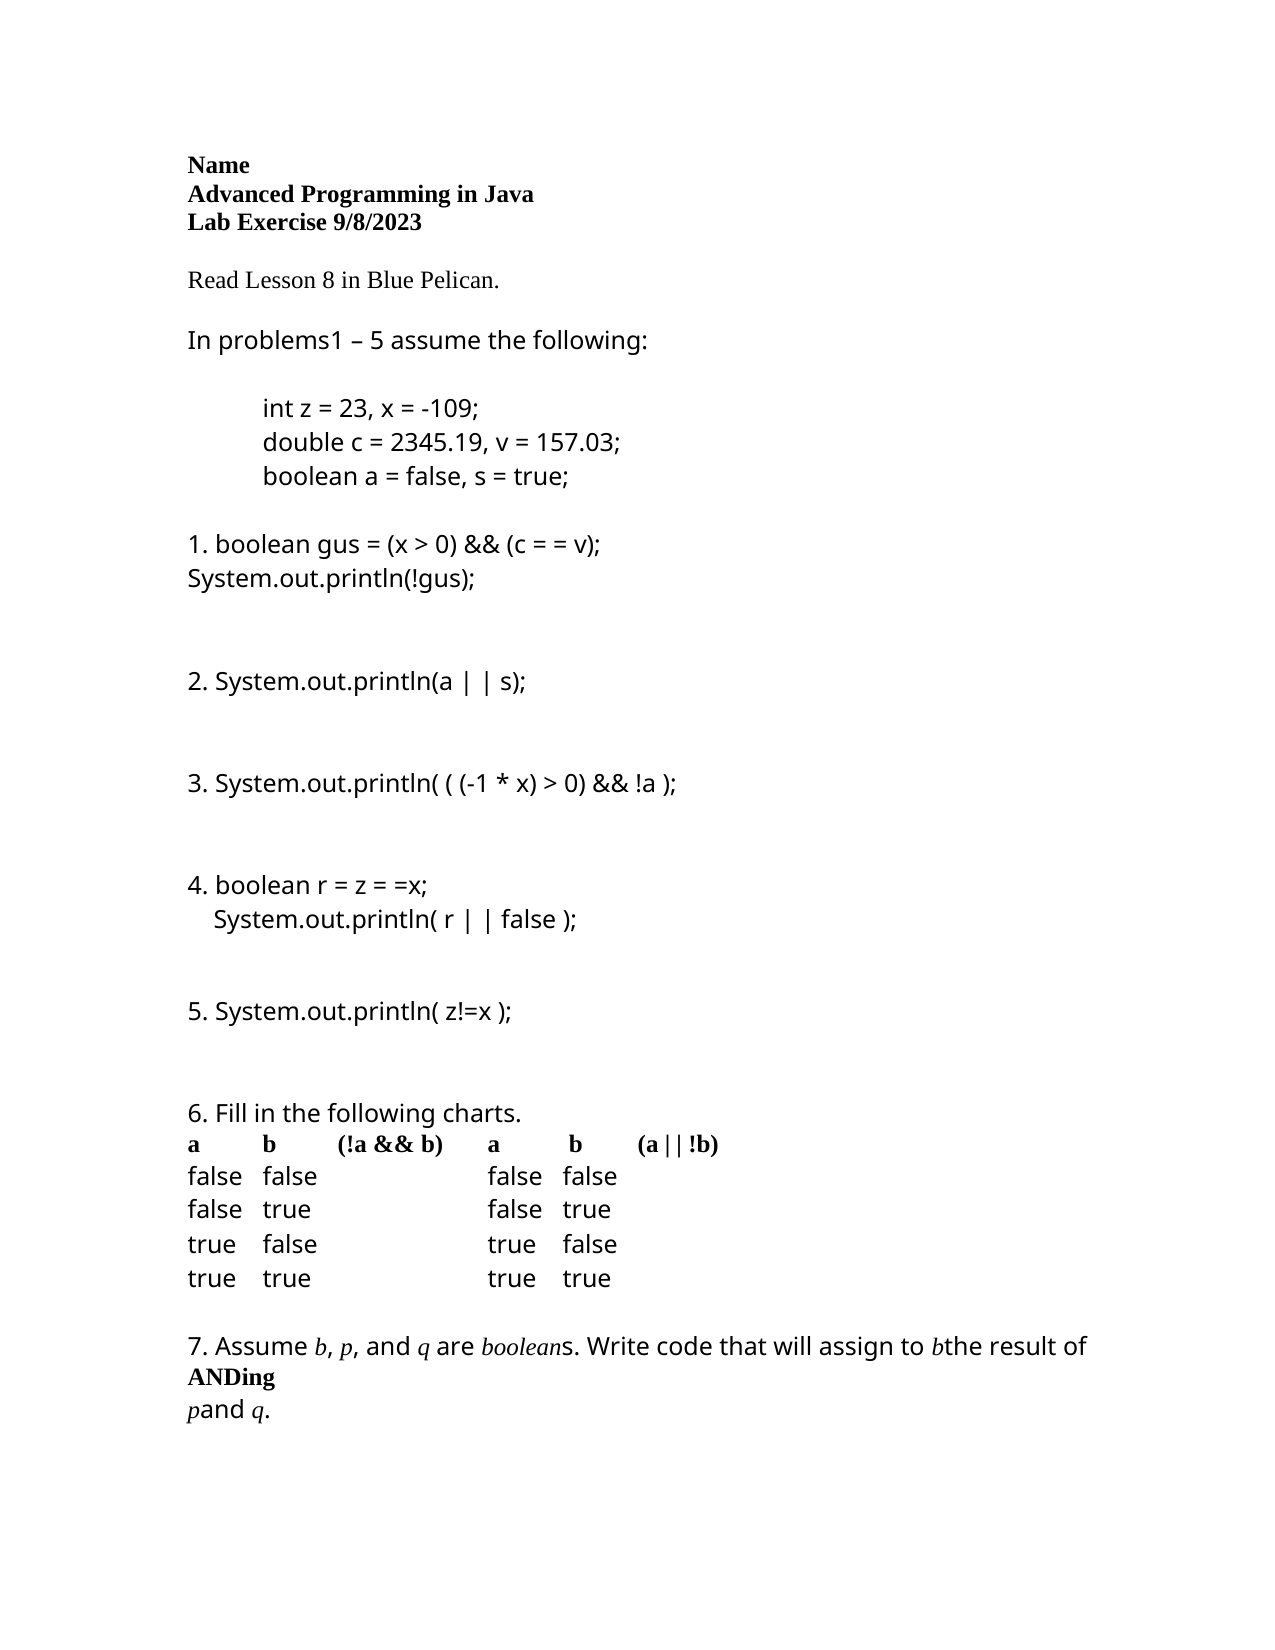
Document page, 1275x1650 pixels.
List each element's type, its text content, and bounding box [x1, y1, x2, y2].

text false true false true [187, 1192, 1087, 1226]
text 3. System.out.println( ( (-1 * x) > 0) && !a ); [187, 765, 1087, 799]
text boolean a = false, s = true; [262, 459, 1087, 493]
text 6. Fill in the following charts. [187, 1095, 1087, 1129]
text Lab Exercise 9/8/2023 [187, 207, 1087, 236]
text 1. boolean gus = (x > 0) && (c = = v); [187, 527, 1087, 561]
text true false true false [187, 1226, 1087, 1260]
text true true true true [187, 1260, 1087, 1294]
text System.out.println(!gus); [187, 561, 1087, 595]
text pand q. [187, 1391, 1087, 1425]
text 4. boolean r = z = =x; [187, 867, 1087, 902]
text int z = 23, x = -109; [262, 391, 1087, 425]
text Advanced Programming in Java [187, 179, 1087, 207]
text 2. System.out.println(a | | s); [187, 663, 1087, 697]
text double c = 2345.19, v = 157.03; [262, 425, 1087, 459]
text Name [187, 150, 1087, 179]
text false false false false [187, 1158, 1087, 1192]
text In problems1 – 5 assume the following: [187, 322, 1087, 357]
text a b (!a && b) a b (a | | !b) [187, 1129, 1087, 1158]
text Read Lesson 8 in Blue Pelican. [187, 265, 1087, 294]
text 5. System.out.println( z!=x ); [187, 993, 1087, 1027]
text 7. Assume b, p, and q are booleans. Write code that will assign to bthe result of ANDing [187, 1328, 1087, 1391]
text System.out.println( r | | false ); [187, 902, 1087, 936]
